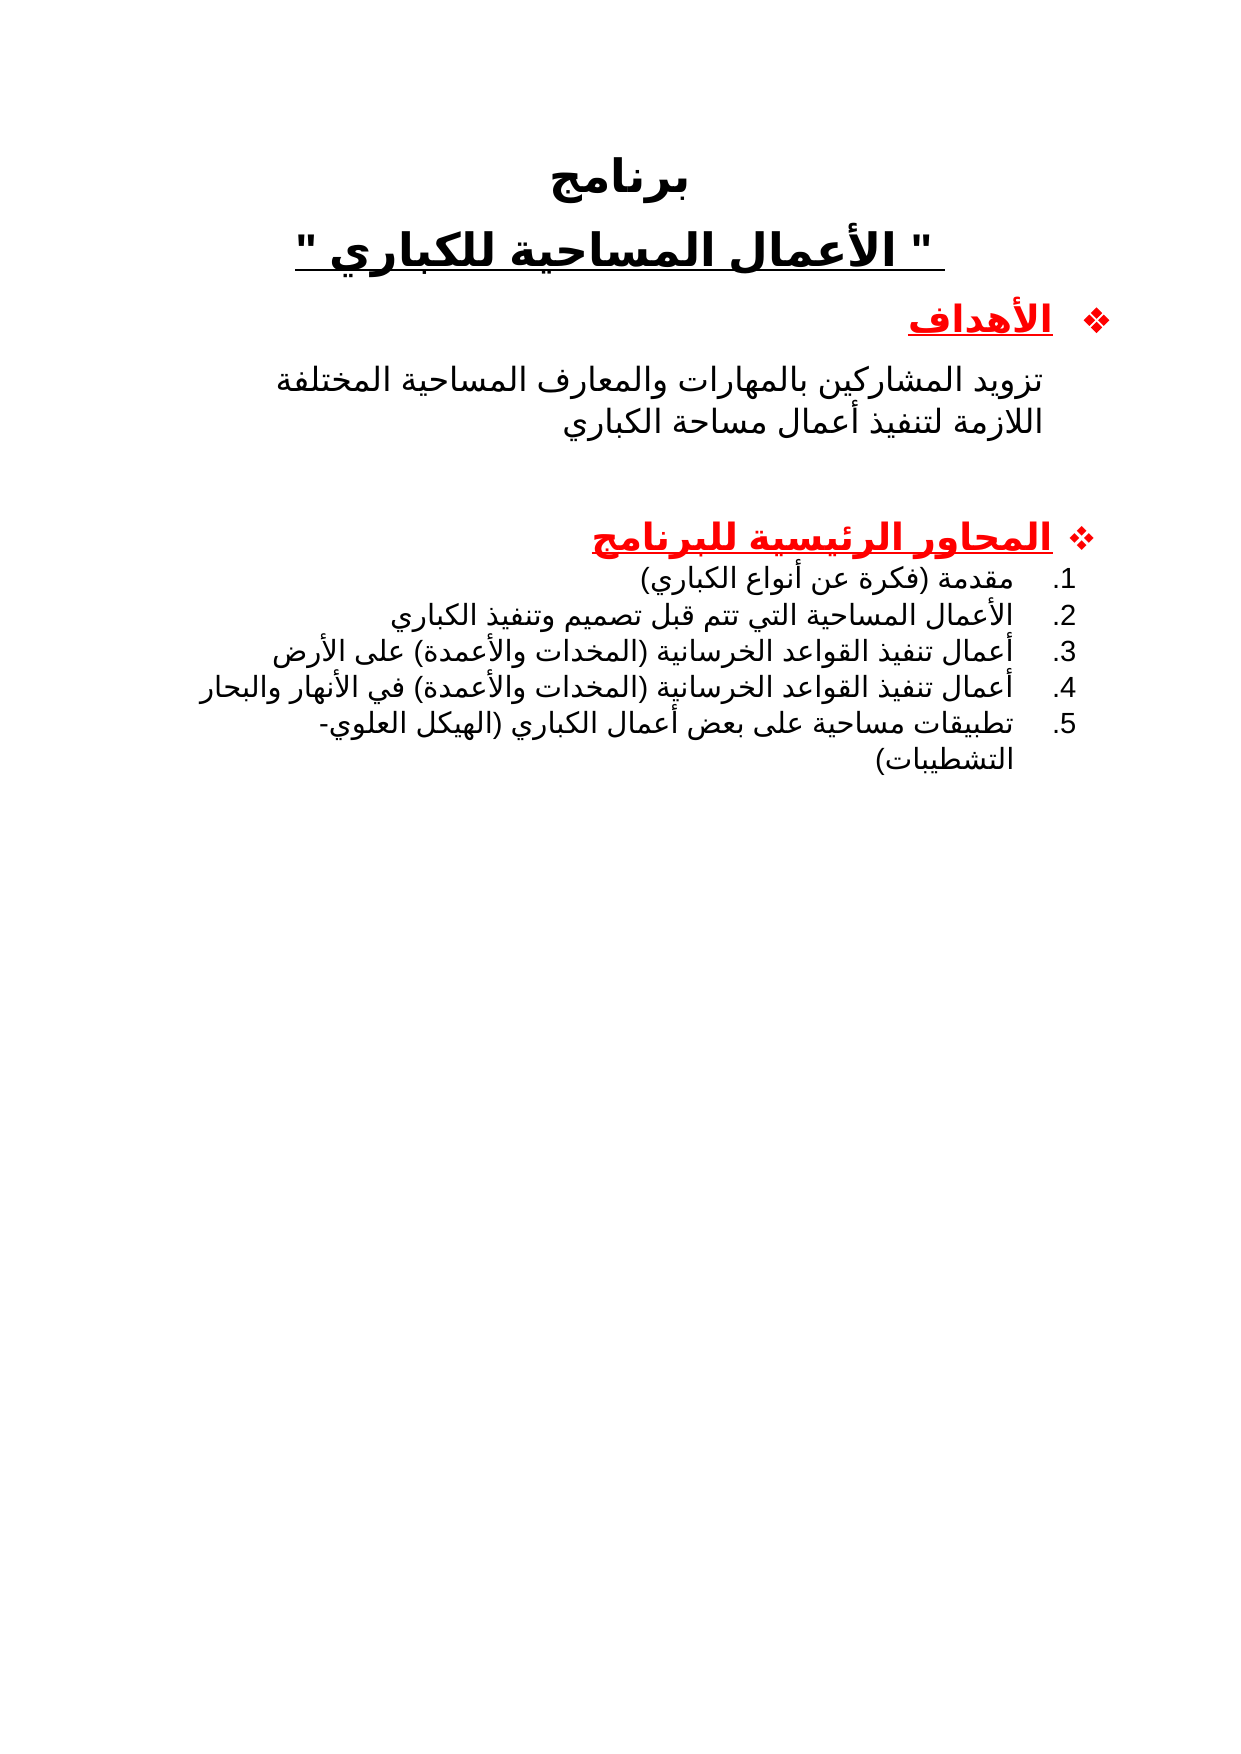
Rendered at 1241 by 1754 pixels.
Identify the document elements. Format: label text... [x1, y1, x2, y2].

text تزويد المشاركين بالمهارات والمعارف المساحية المختلفة اللازمة لتنفيذ أعمال مساحة الكباري [187, 360, 1044, 440]
list أعمال تنفيذ القواعد الخرسانية (المخدات والأعمدة) على الأرض [187, 634, 1052, 667]
list الأعمال المساحية التي تتم قبل تصميم وتنفيذ الكباري [187, 598, 1052, 631]
list مقدمة (فكرة عن أنواع الكباري) [187, 562, 1052, 595]
list المحاور الرئيسية للبرنامج [187, 515, 1067, 558]
list أعمال تنفيذ القواعد الخرسانية (المخدات والأعمدة) في الأنهار والبحار [187, 670, 1052, 703]
text " الأعمال المساحية للكباري " [187, 223, 1053, 276]
text برنامج [187, 150, 1053, 203]
list الأهداف [187, 297, 1081, 340]
list تطبيقات مساحية على بعض أعمال الكباري (الهيكل العلوي- التشطيبات) [187, 706, 1052, 776]
